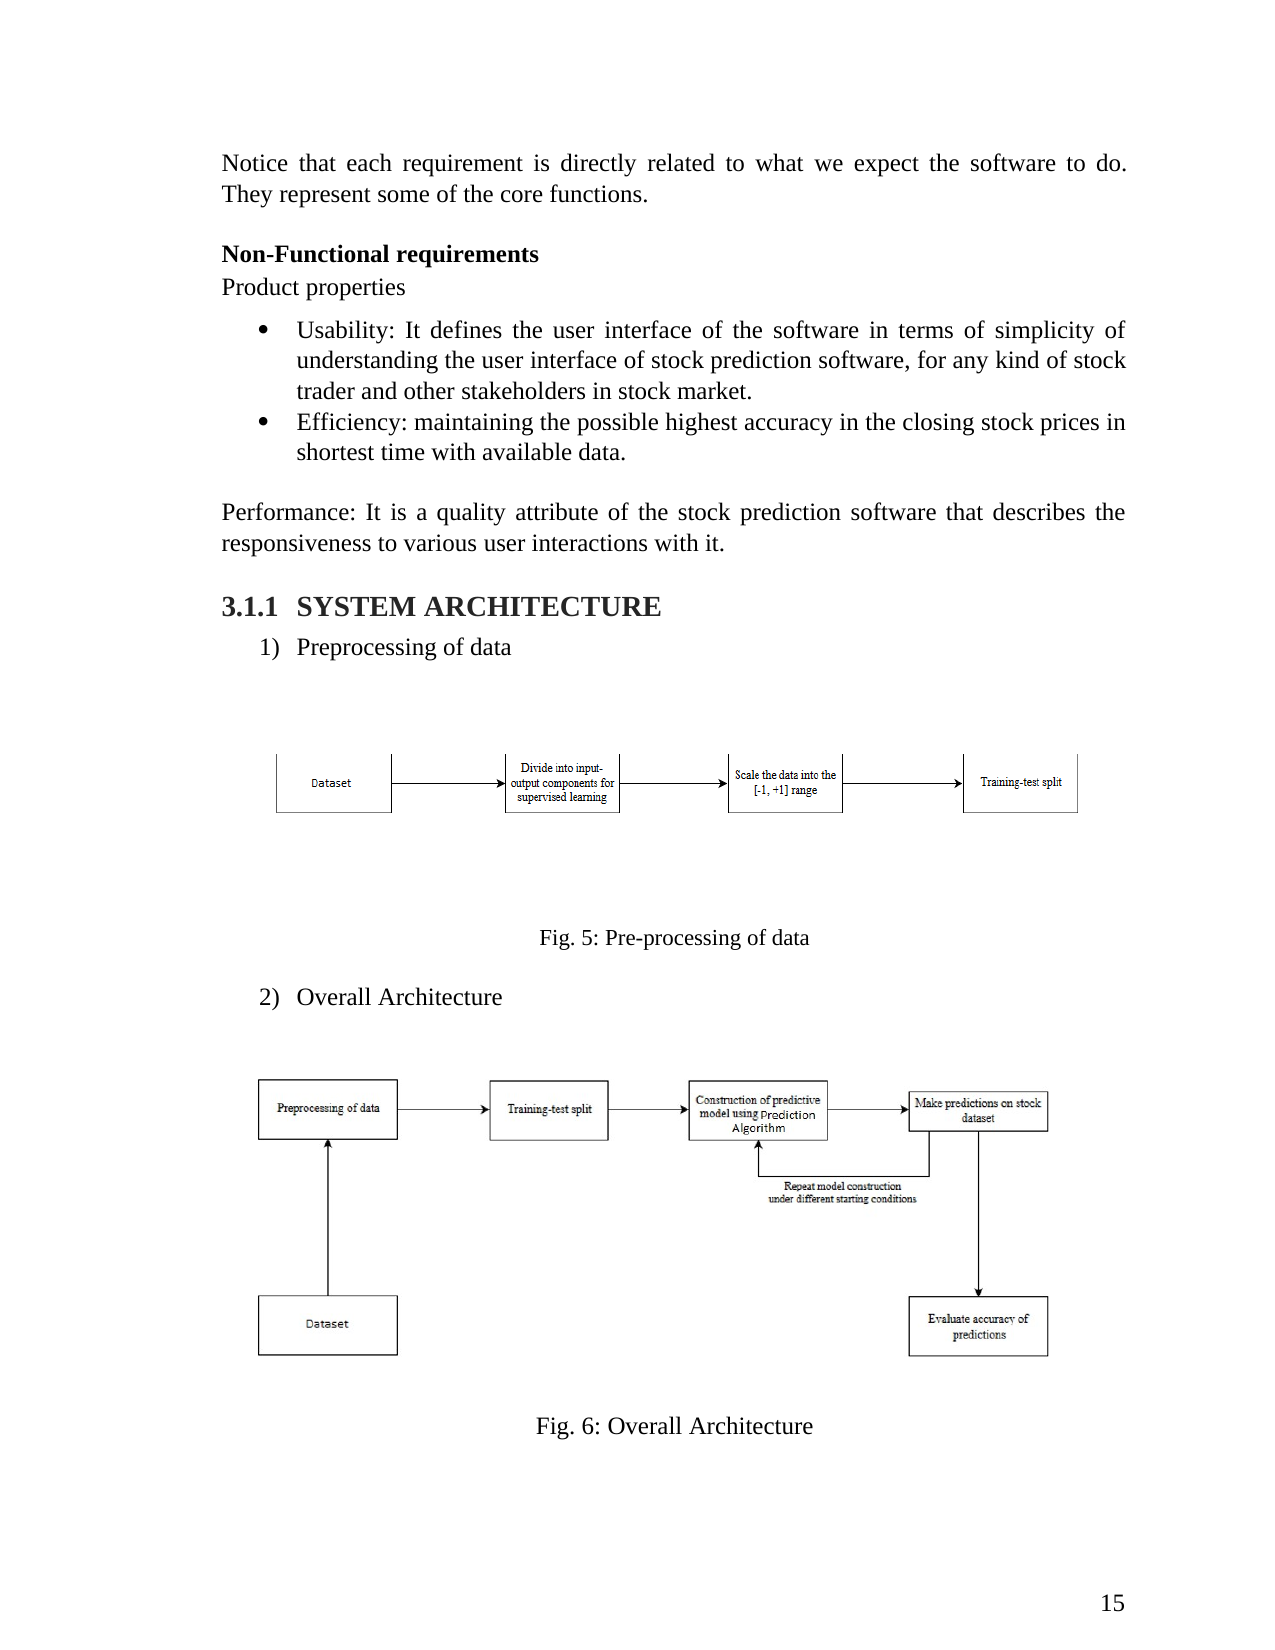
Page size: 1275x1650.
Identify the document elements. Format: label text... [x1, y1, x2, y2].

picture [257, 1079, 1049, 1357]
text Performance: It is a quality attribute of the stock prediction software that describes the responsiveness to various user interactions with it. [221, 497, 1127, 557]
list Efficiency: maintaining the possible highest accuracy in the closing stock prices in shortest time with available data. [259, 407, 1127, 466]
subtitle SYSTEM ARCHITECTURE [221, 589, 1275, 622]
text Fig. 5: Pre-processing of data [297, 924, 1052, 951]
picture [276, 754, 1078, 813]
list Overall Architecture [259, 982, 1275, 1010]
list Preprocessing of data [259, 632, 1275, 661]
text Product properties [221, 272, 1275, 301]
text Notice that each requirement is directly related to what we expect the software to do. They represent some of the core functions. [221, 148, 1127, 207]
subtitle Non-Functional requirements [221, 239, 1275, 268]
text Fig. 6: Overall Architecture [297, 1411, 1052, 1440]
list Usability: It defines the user interface of the software in terms of simplicity of understanding the user interface of stock prediction software, for any kind of stock trader and other stakeholders in stock market. [259, 315, 1127, 405]
